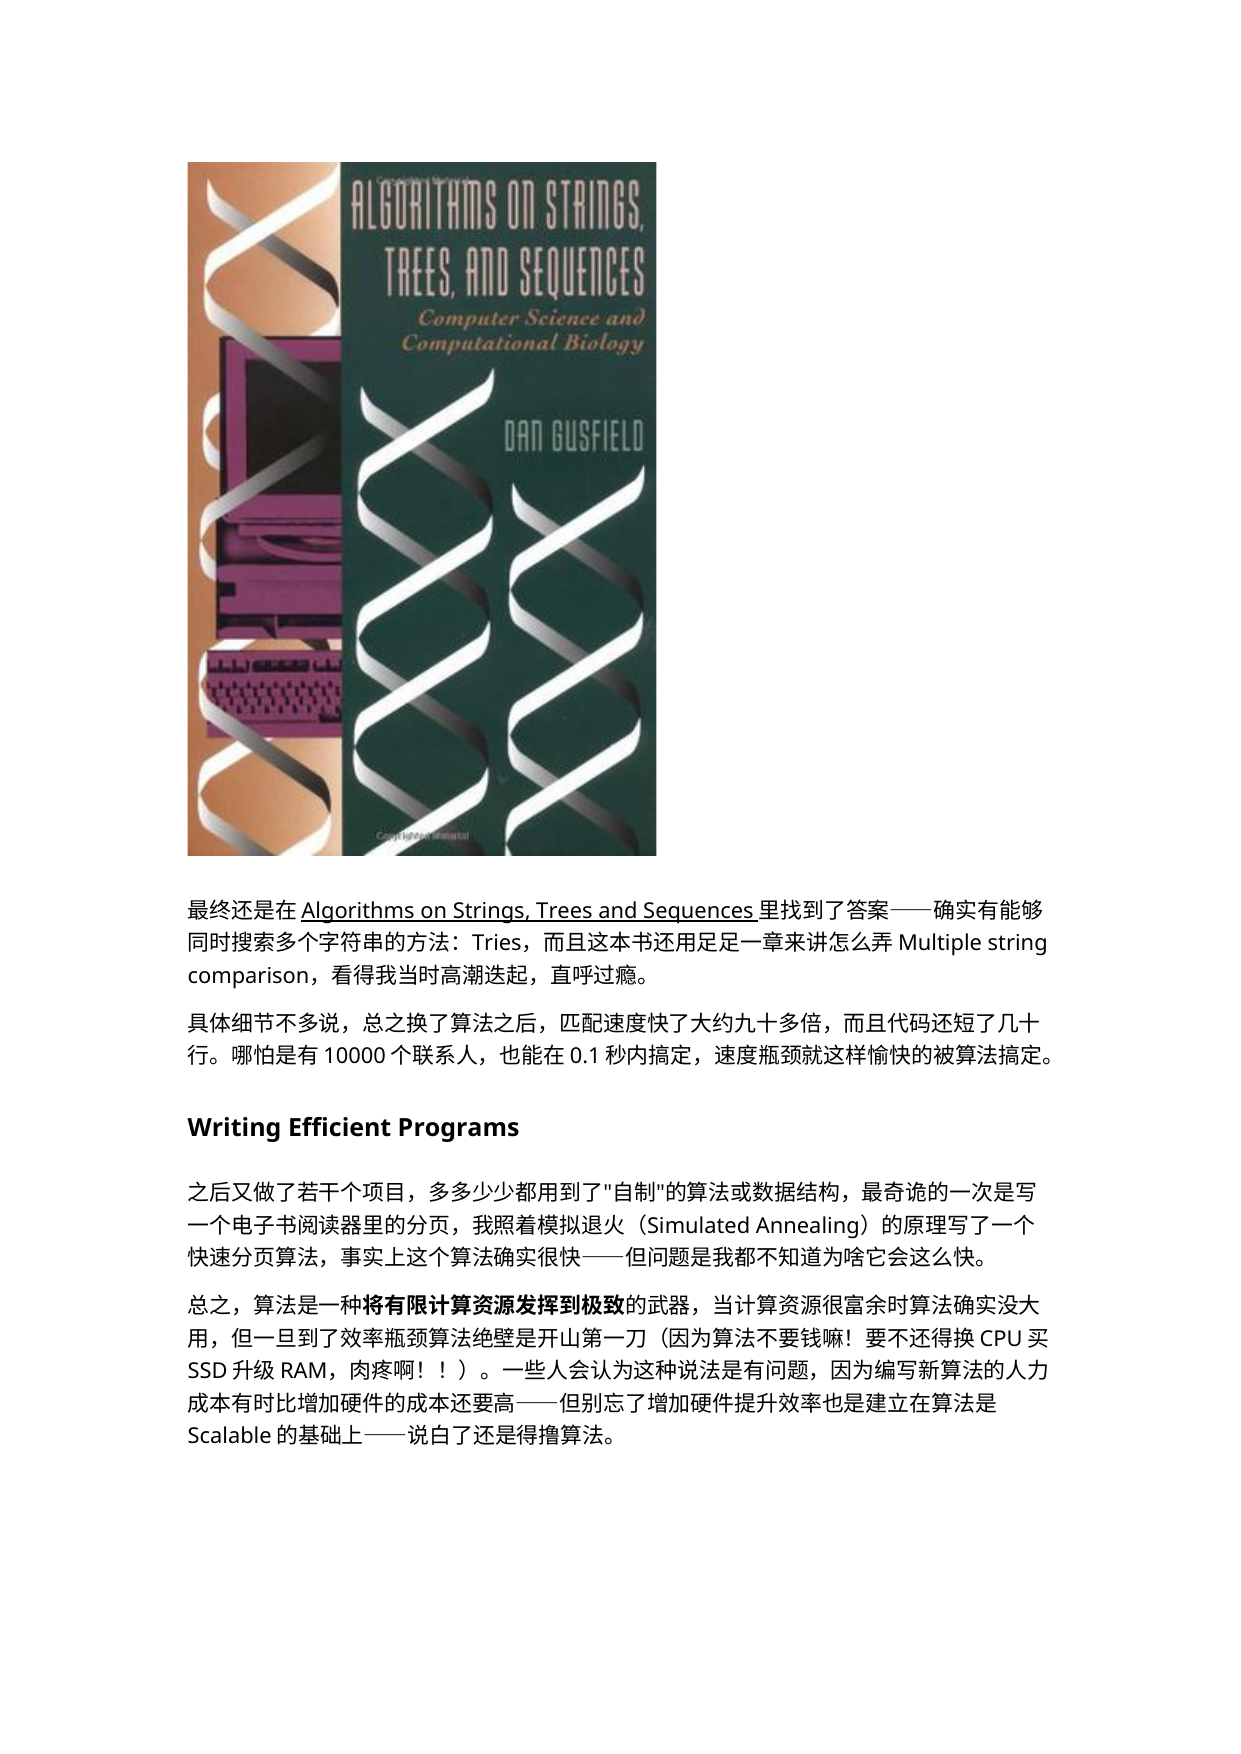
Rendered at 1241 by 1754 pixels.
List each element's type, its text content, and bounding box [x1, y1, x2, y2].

text 之后又做了若干个项目，多多少少都用到了"自制"的算法或数据结构，最奇诡的一次是写一个电子书阅读器里的分页，我照着模拟退火（Simulated Annealing）的原理写了一个快速分页算法，事实上这个算法确实很快——但问题是我都不知道为啥它会这么快。 [187, 1175, 1053, 1272]
text 最终还是在Algorithms on Strings, Trees and Sequences里找到了答案——确实有能够同时搜索多个字符串的方法：Tries，而且这本书还用足足一章来讲怎么弄Multiple string comparison，看得我当时高潮迭起，直呼过瘾。 [187, 893, 1053, 990]
text 总之，算法是一种将有限计算资源发挥到极致的武器，当计算资源很富余时算法确实没大用，但一旦到了效率瓶颈算法绝壁是开山第一刀（因为算法不要钱嘛！要不还得换CPU买SSD升级RAM，肉疼啊！！）。一些人会认为这种说法是有问题，因为编写新算法的人力成本有时比增加硬件的成本还要高——但别忘了增加硬件提升效率也是建立在算法是Scalable的基础上——说白了还是得撸算法。 [187, 1288, 1053, 1450]
text 具体细节不多说，总之换了算法之后，匹配速度快了大约九十多倍，而且代码还短了几十行。哪怕是有10000个联系人，也能在0.1秒内搞定，速度瓶颈就这样愉快的被算法搞定。 [187, 1006, 1053, 1071]
picture [187, 162, 657, 856]
text Writing Efficient Programs [187, 1094, 1053, 1159]
